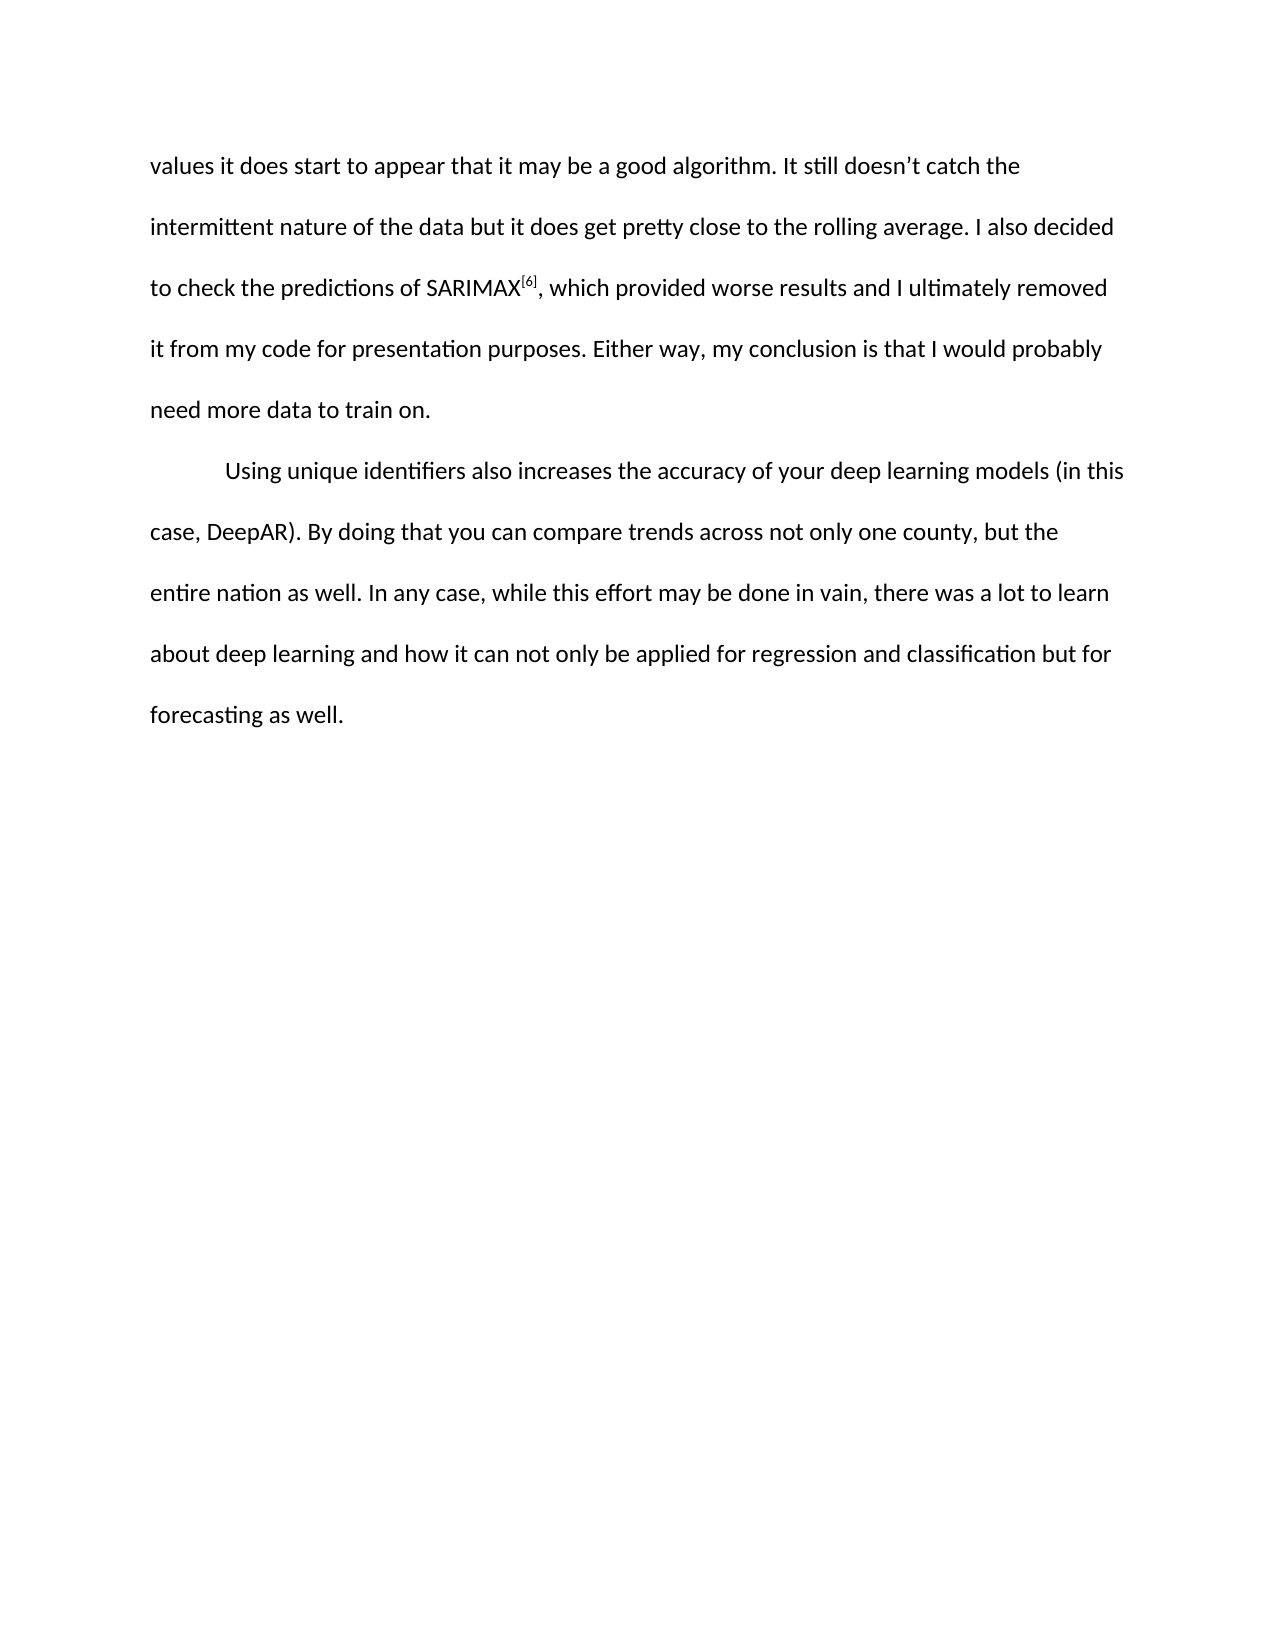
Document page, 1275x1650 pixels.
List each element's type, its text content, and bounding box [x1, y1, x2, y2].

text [150, 150, 1125, 425]
text Using unique identifiers also increases the accuracy of your deep learning models (in this case, DeepAR). By doing that you can compare trends across not only one county, but the entire nation as well. In any case, while this effort may be done in vain, there was a lot to learn about deep learning and how it can not only be applied for regression and classification but for forecasting as well. [150, 455, 1125, 730]
